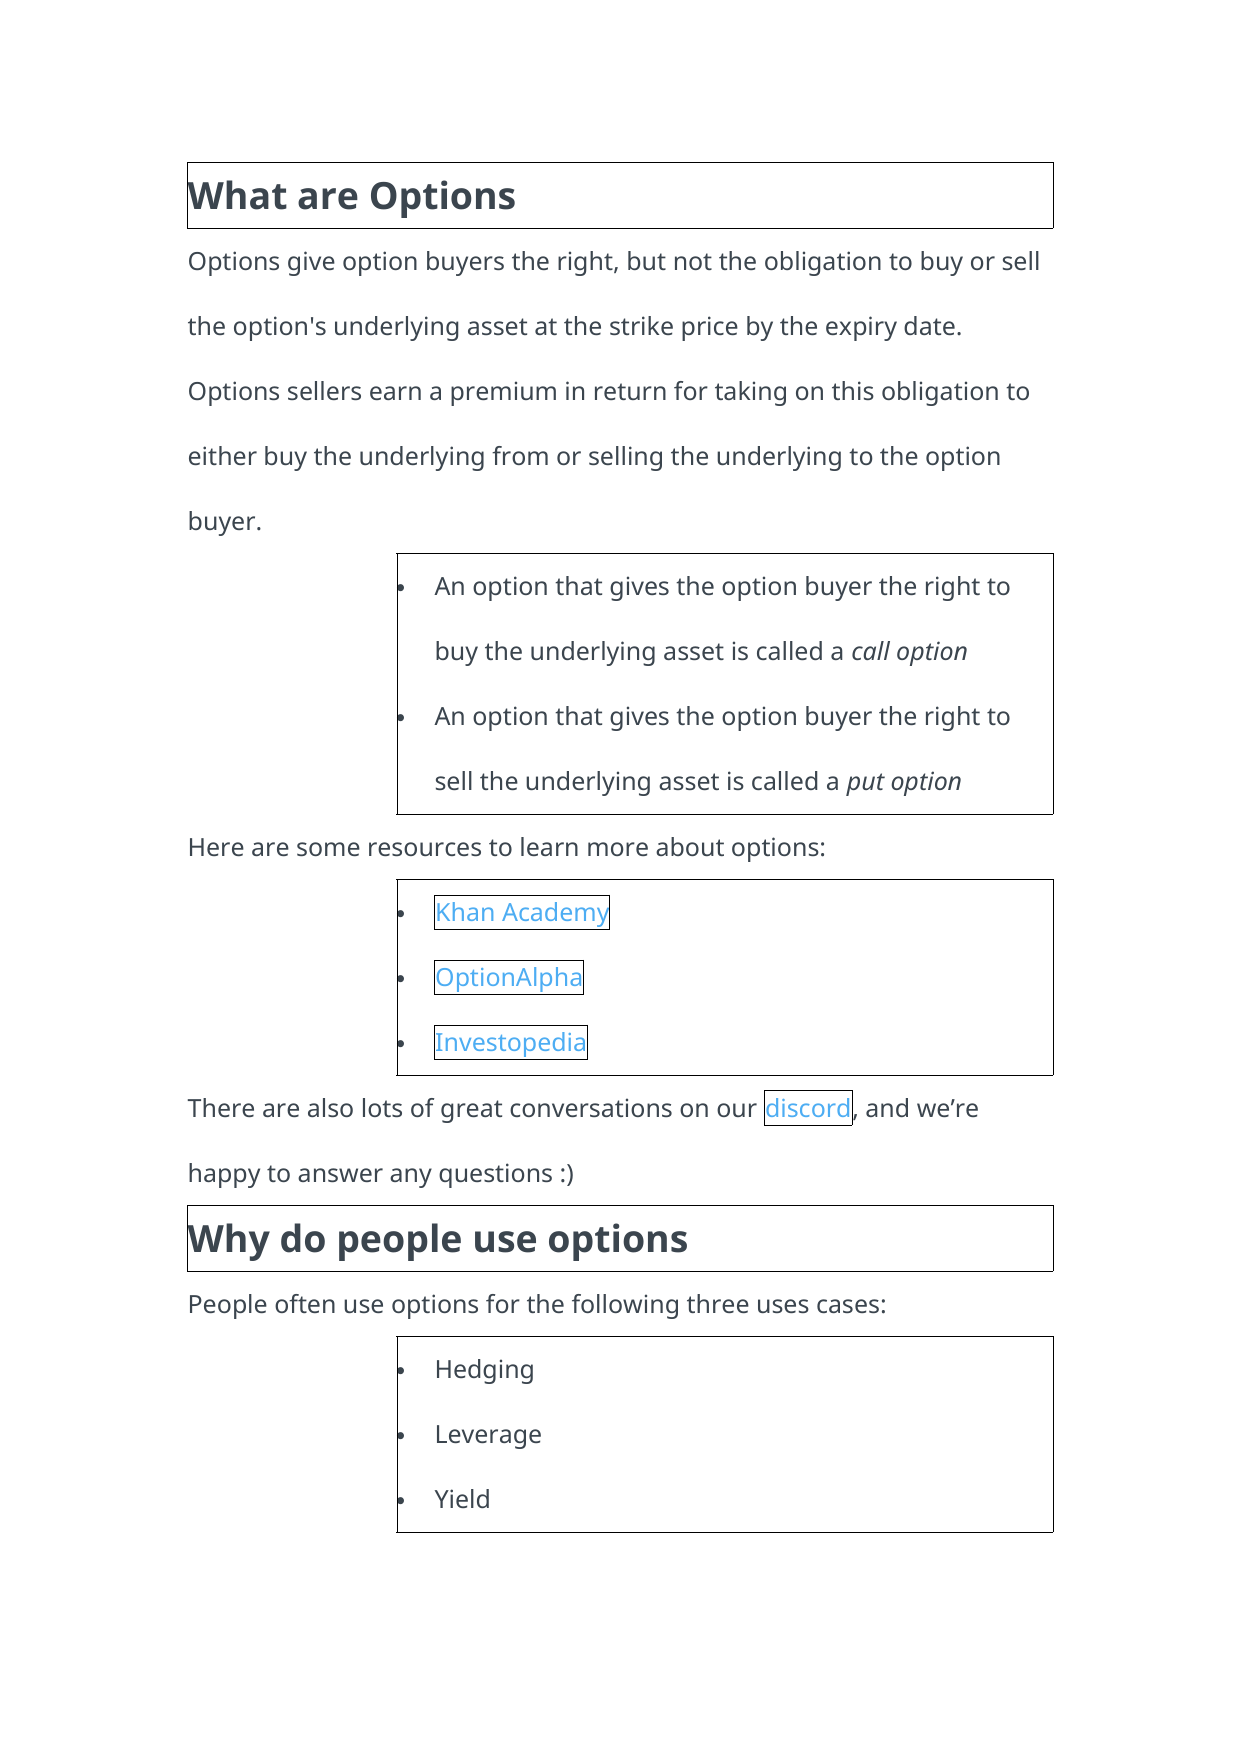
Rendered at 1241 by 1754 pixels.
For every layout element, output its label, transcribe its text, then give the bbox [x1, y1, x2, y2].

list ​Khan Academy​ [398, 880, 1053, 938]
list ​OptionAlpha​ [398, 938, 1053, 1003]
list An option that gives the option buyer the right to sell the underlying asset is called a put option [398, 677, 1053, 814]
text Here are some resources to learn more about options: [187, 814, 1053, 879]
text People often use options for the following three uses cases: [187, 1272, 1053, 1336]
text Options give option buyers the right, but not the obligation to buy or sell the option's underlying asset at the strike price by the expiry date. Options sellers earn a premium in return for taking on this obligation to either buy the underlying from or selling the underlying to the option buyer. [187, 229, 1053, 553]
list An option that gives the option buyer the right to buy the underlying asset is called a call option [398, 554, 1053, 677]
text What are Options [188, 163, 1053, 228]
text Why do people use options [188, 1206, 1053, 1271]
list ​Investopedia​ [398, 1003, 1053, 1075]
list Yield [398, 1460, 1053, 1532]
list Leverage [398, 1395, 1053, 1460]
list Hedging [398, 1337, 1053, 1395]
text There are also lots of great conversations on our discord, and we’re happy to answer any questions :) [187, 1075, 1053, 1205]
